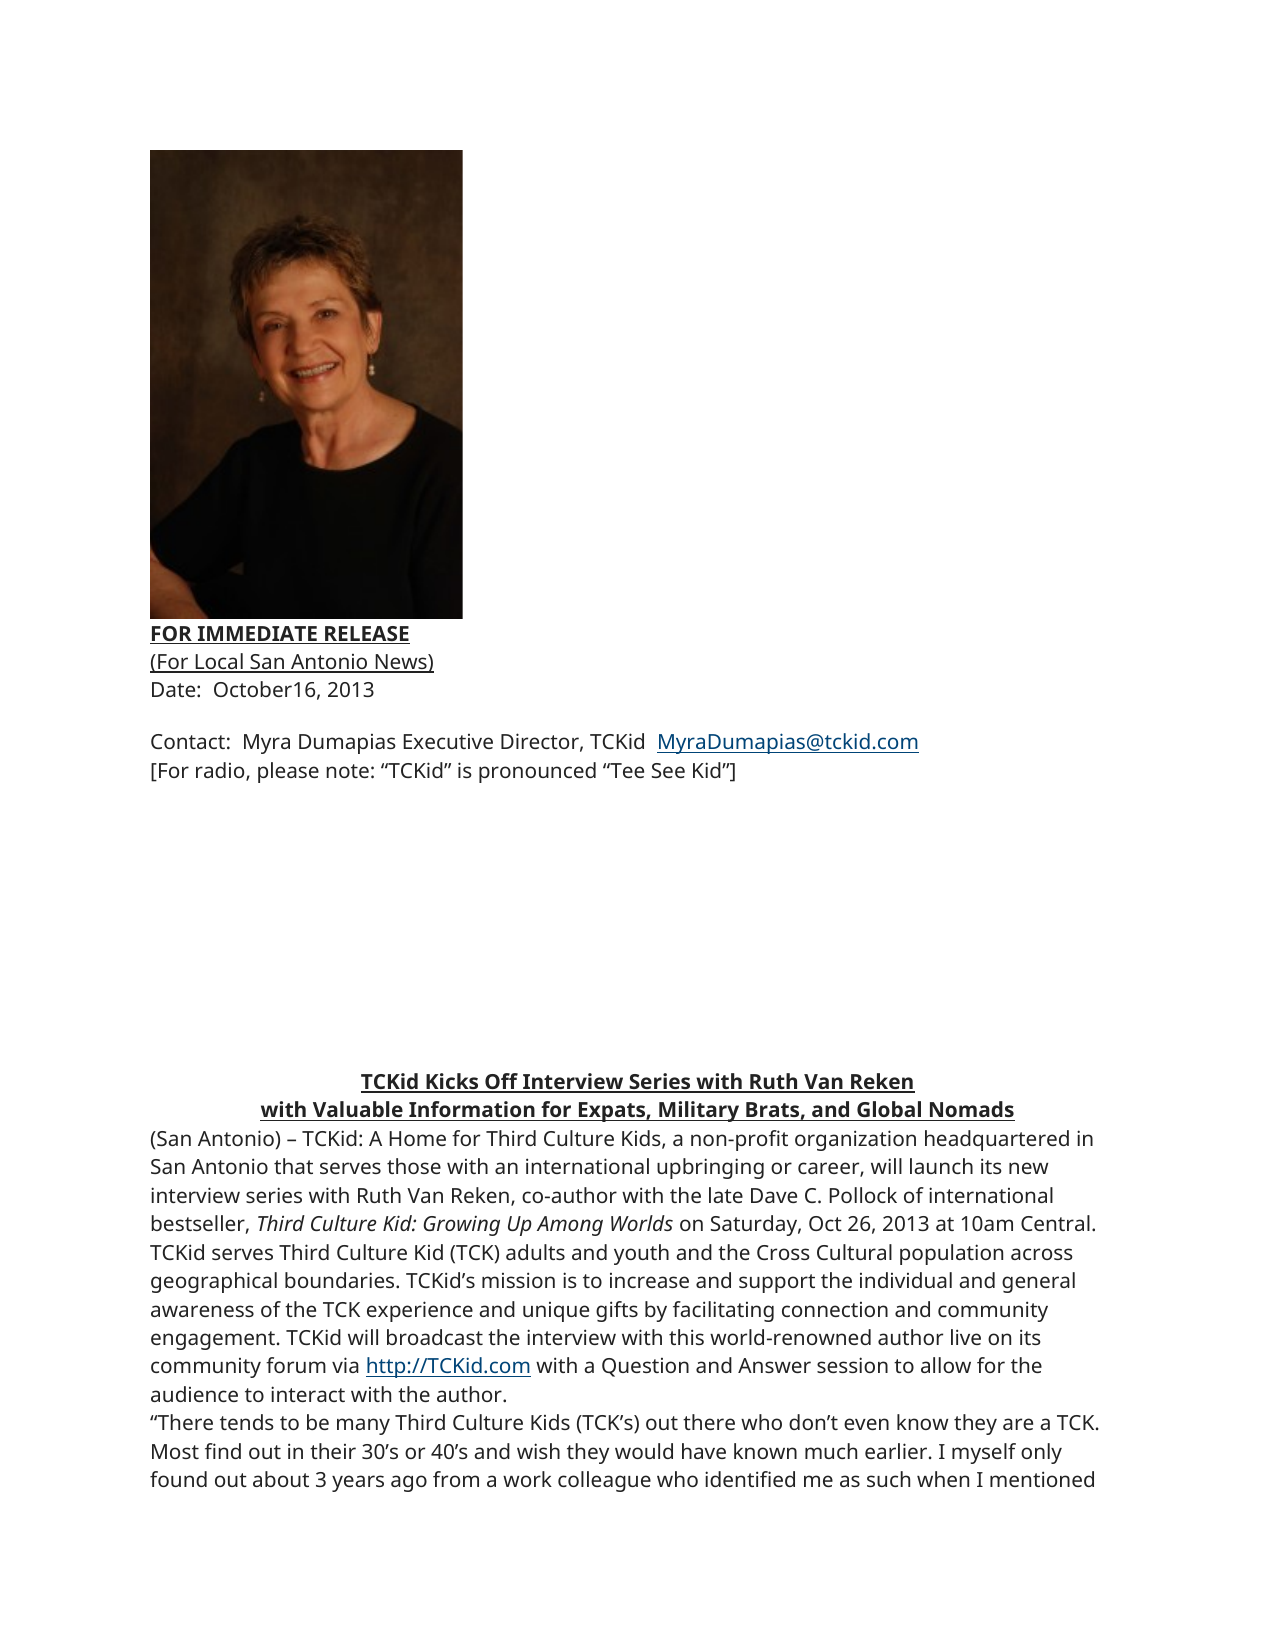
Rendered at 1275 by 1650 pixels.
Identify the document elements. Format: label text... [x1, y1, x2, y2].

text Contact: Myra Dumapias Executive Director, TCKid MyraDumapias@tckid.com [150, 727, 1125, 756]
picture [150, 150, 463, 619]
text (San Antonio) – TCKid: A Home for Third Culture Kids, a non-profit organization headquartered in San Antonio that serves those with an international upbringing or career, will launch its new interview series with Ruth Van Reken, co-author with the late Dave C. Pollock of international bestseller, Third Culture Kid: Growing Up Among Worlds on Saturday, Oct 26, 2013 at 10am Central. TCKid serves Third Culture Kid (TCK) adults and youth and the Cross Cultural population across geographical boundaries. TCKid’s mission is to increase and support the individual and general awareness of the TCK experience and unique gifts by facilitating connection and community engagement. TCKid will broadcast the interview with this world-renowned author live on its community forum via http://TCKid.com with a Question and Answer session to allow for the audience to interact with the author. [150, 1124, 1125, 1408]
text with Valuable Information for Expats, Military Brats, and Global Nomads [150, 1096, 1125, 1124]
text FOR IMMEDIATE RELEASE [150, 619, 1125, 647]
text TCKid Kicks Off Interview Series with Ruth Van Reken [150, 1067, 1125, 1096]
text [150, 1408, 1125, 1494]
text Date: October16, 2013 [150, 676, 1125, 704]
text [For radio, please note: “TCKid” is pronounced “Tee See Kid”] [150, 756, 1125, 784]
text (For Local San Antonio News) [150, 647, 1125, 676]
